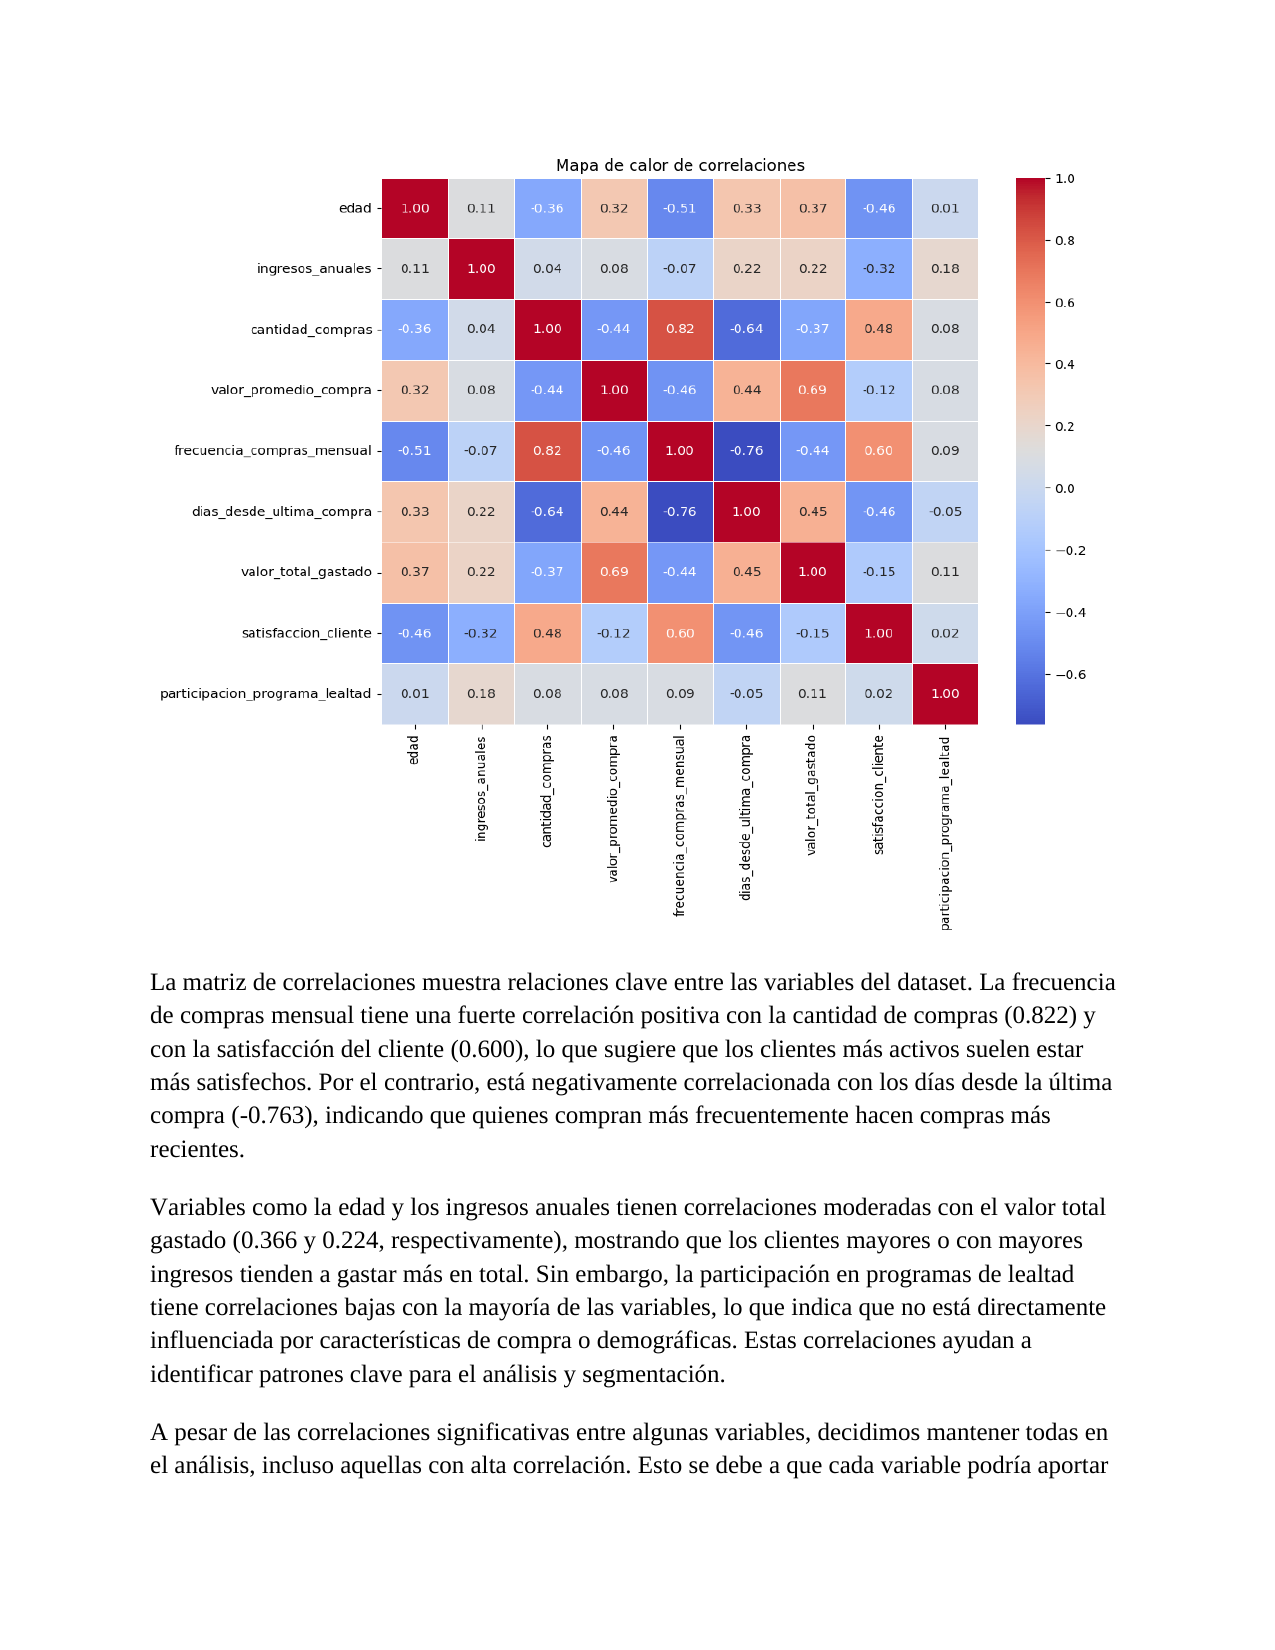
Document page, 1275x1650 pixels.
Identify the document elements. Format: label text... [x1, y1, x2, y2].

text La matriz de correlaciones muestra relaciones clave entre las variables del dataset. La frecuencia de compras mensual tiene una fuerte correlación positiva con la cantidad de compras (0.822) y con la satisfacción del cliente (0.600), lo que sugiere que los clientes más activos suelen estar más satisfechos. Por el contrario, está negativamente correlacionada con los días desde la última compra (-0.763), indicando que quienes compran más frecuentemente hacen compras más recientes. [150, 967, 1125, 1162]
text Variables como la edad y los ingresos anuales tienen correlaciones moderadas con el valor total gastado (0.366 y 0.224, respectivamente), mostrando que los clientes mayores o con mayores ingresos tienden a gastar más en total. Sin embargo, la participación en programas de lealtad tiene correlaciones bajas con la mayoría de las variables, lo que indica que no está directamente influenciada por características de compra o demográficas. Estas correlaciones ayudan a identificar patrones clave para el análisis y segmentación. [150, 1192, 1125, 1387]
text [150, 1417, 1125, 1479]
picture [150, 150, 1096, 937]
